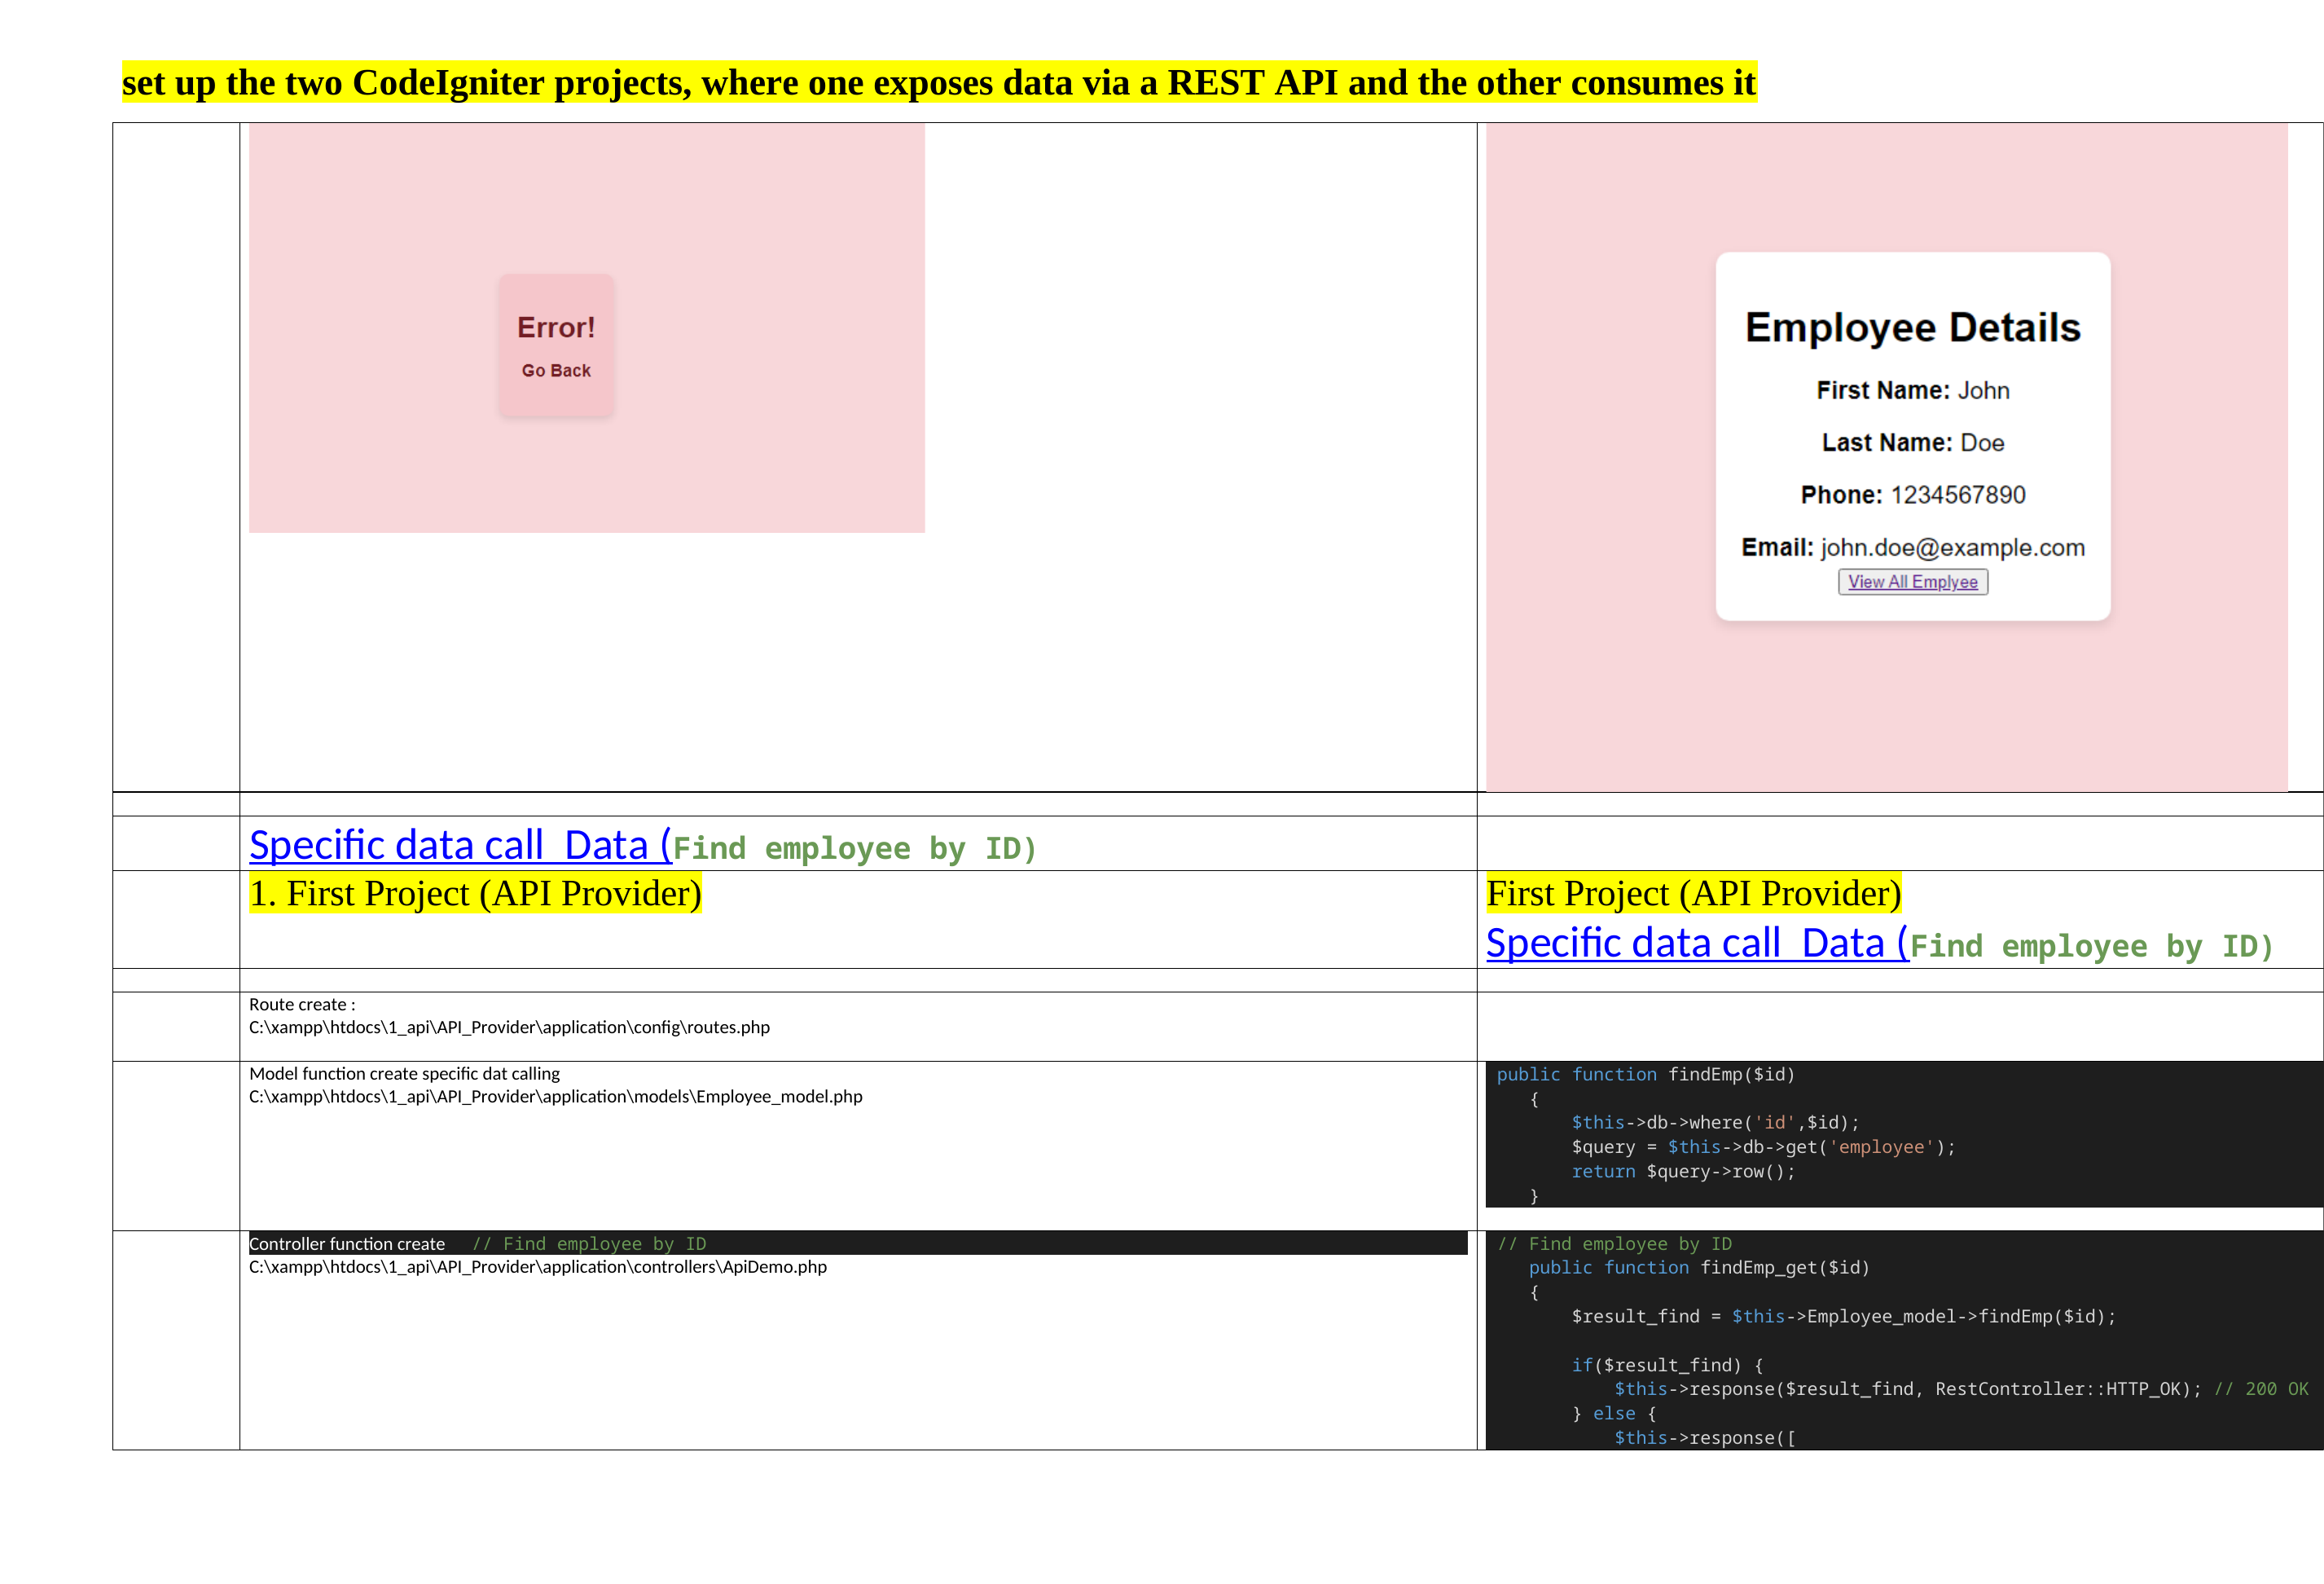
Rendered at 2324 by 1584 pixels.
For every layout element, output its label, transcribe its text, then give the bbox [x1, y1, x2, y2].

table_cell Specific data call Data (Find employee by ID) [240, 816, 1477, 870]
table_cell [113, 123, 239, 791]
table_cell [1478, 816, 2323, 870]
table_cell [1478, 992, 2323, 1061]
table_cell [113, 793, 239, 816]
table_cell 1. First Project (API Provider) [240, 871, 1477, 968]
table_cell Route create : C:\xampp\htdocs\1_api\API_Provider\application\config\routes.php [240, 992, 1477, 1061]
table_cell [1478, 123, 1486, 791]
table_cell [113, 992, 239, 1061]
table_cell First Project (API Provider) Specific data call Data (Find employee by ID) [1478, 871, 2323, 968]
table_cell [113, 1062, 239, 1230]
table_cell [240, 1231, 1477, 1450]
picture [248, 123, 925, 533]
table_cell [1478, 969, 2323, 992]
table_cell Model function create specific dat calling C:\xampp\htdocs\1_api\API_Provider\application\models\Employee_model.php [240, 1062, 1477, 1230]
table_cell [113, 969, 239, 992]
table_cell [240, 793, 1477, 816]
table_cell [240, 123, 1477, 791]
table_cell [1478, 793, 2323, 816]
table_cell [113, 816, 239, 870]
table_cell [113, 1231, 239, 1450]
table_cell [113, 871, 239, 968]
picture [1486, 123, 2288, 792]
table_cell [2288, 123, 2323, 791]
table_cell public function findEmp($id) { $this->db->where('id',$id); $query = $this->db->get('employee'); return $query->row(); } [1478, 1062, 2323, 1230]
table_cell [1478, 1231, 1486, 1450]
table_cell [240, 969, 1477, 992]
